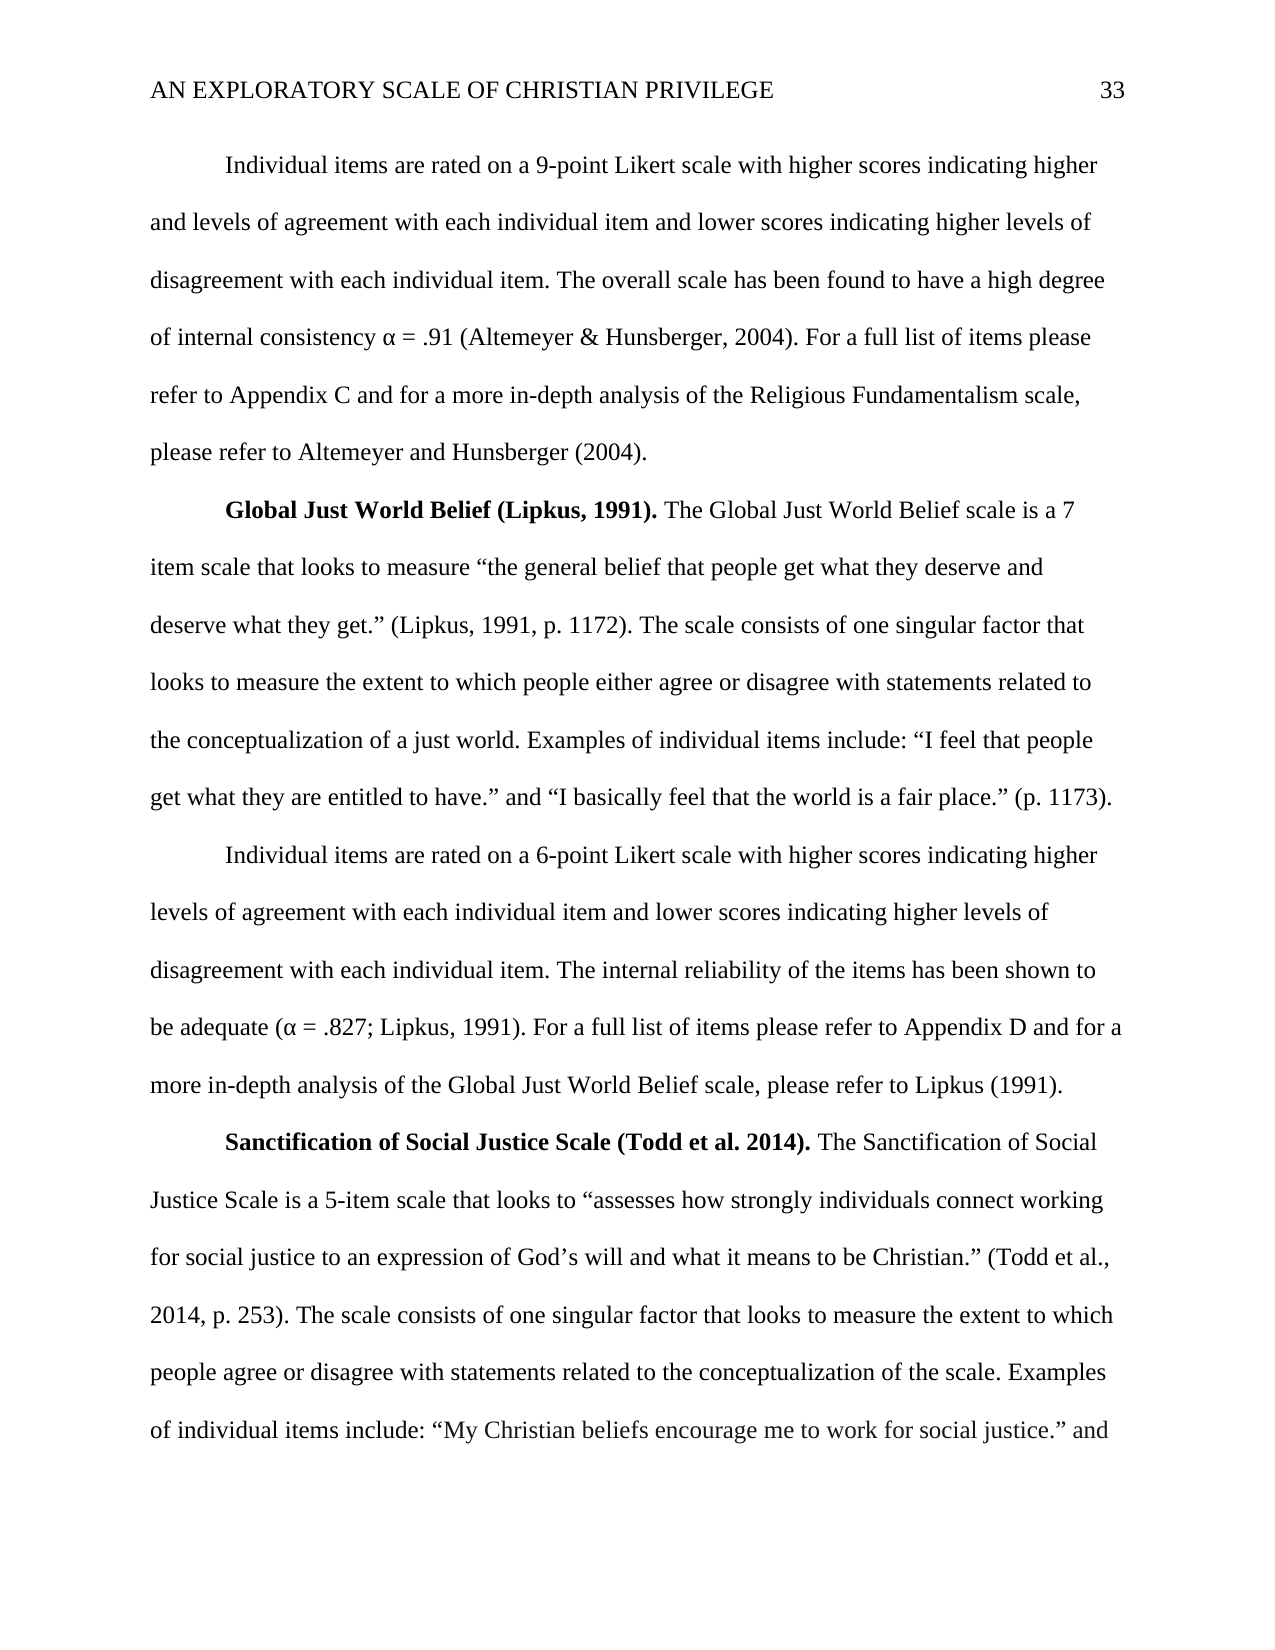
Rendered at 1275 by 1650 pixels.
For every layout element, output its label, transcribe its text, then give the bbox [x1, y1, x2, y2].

text Individual items are rated on a 9-point Likert scale with higher scores indicating higher and levels of agreement with each individual item and lower scores indicating higher levels of disagreement with each individual item. The overall scale has been found to have a high degree of internal consistency α = .91 (Altemeyer & Hunsberger, 2004). For a full list of items please refer to Appendix C and for a more in-depth analysis of the Religious Fundamentalism scale, please refer to Altemeyer and Hunsberger (2004). [150, 150, 1125, 466]
text Global Just World Belief (Lipkus, 1991). The Global Just World Belief scale is a 7 item scale that looks to measure “the general belief that people get what they deserve and deserve what they get.” (Lipkus, 1991, p. 1172). The scale consists of one singular factor that looks to measure the extent to which people either agree or disagree with statements related to the conceptualization of a just world. Examples of individual items include: “I feel that people get what they are entitled to have.” and “I basically feel that the world is a fair place.” (p. 1173). [150, 495, 1125, 811]
text Individual items are rated on a 6-point Likert scale with higher scores indicating higher levels of agreement with each individual item and lower scores indicating higher levels of disagreement with each individual item. The internal reliability of the items has been shown to be adequate (α = .827; Lipkus, 1991). For a full list of items please refer to Appendix D and for a more in-depth analysis of the Global Just World Belief scale, please refer to Lipkus (1991). [150, 840, 1125, 1099]
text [150, 1127, 1125, 1444]
